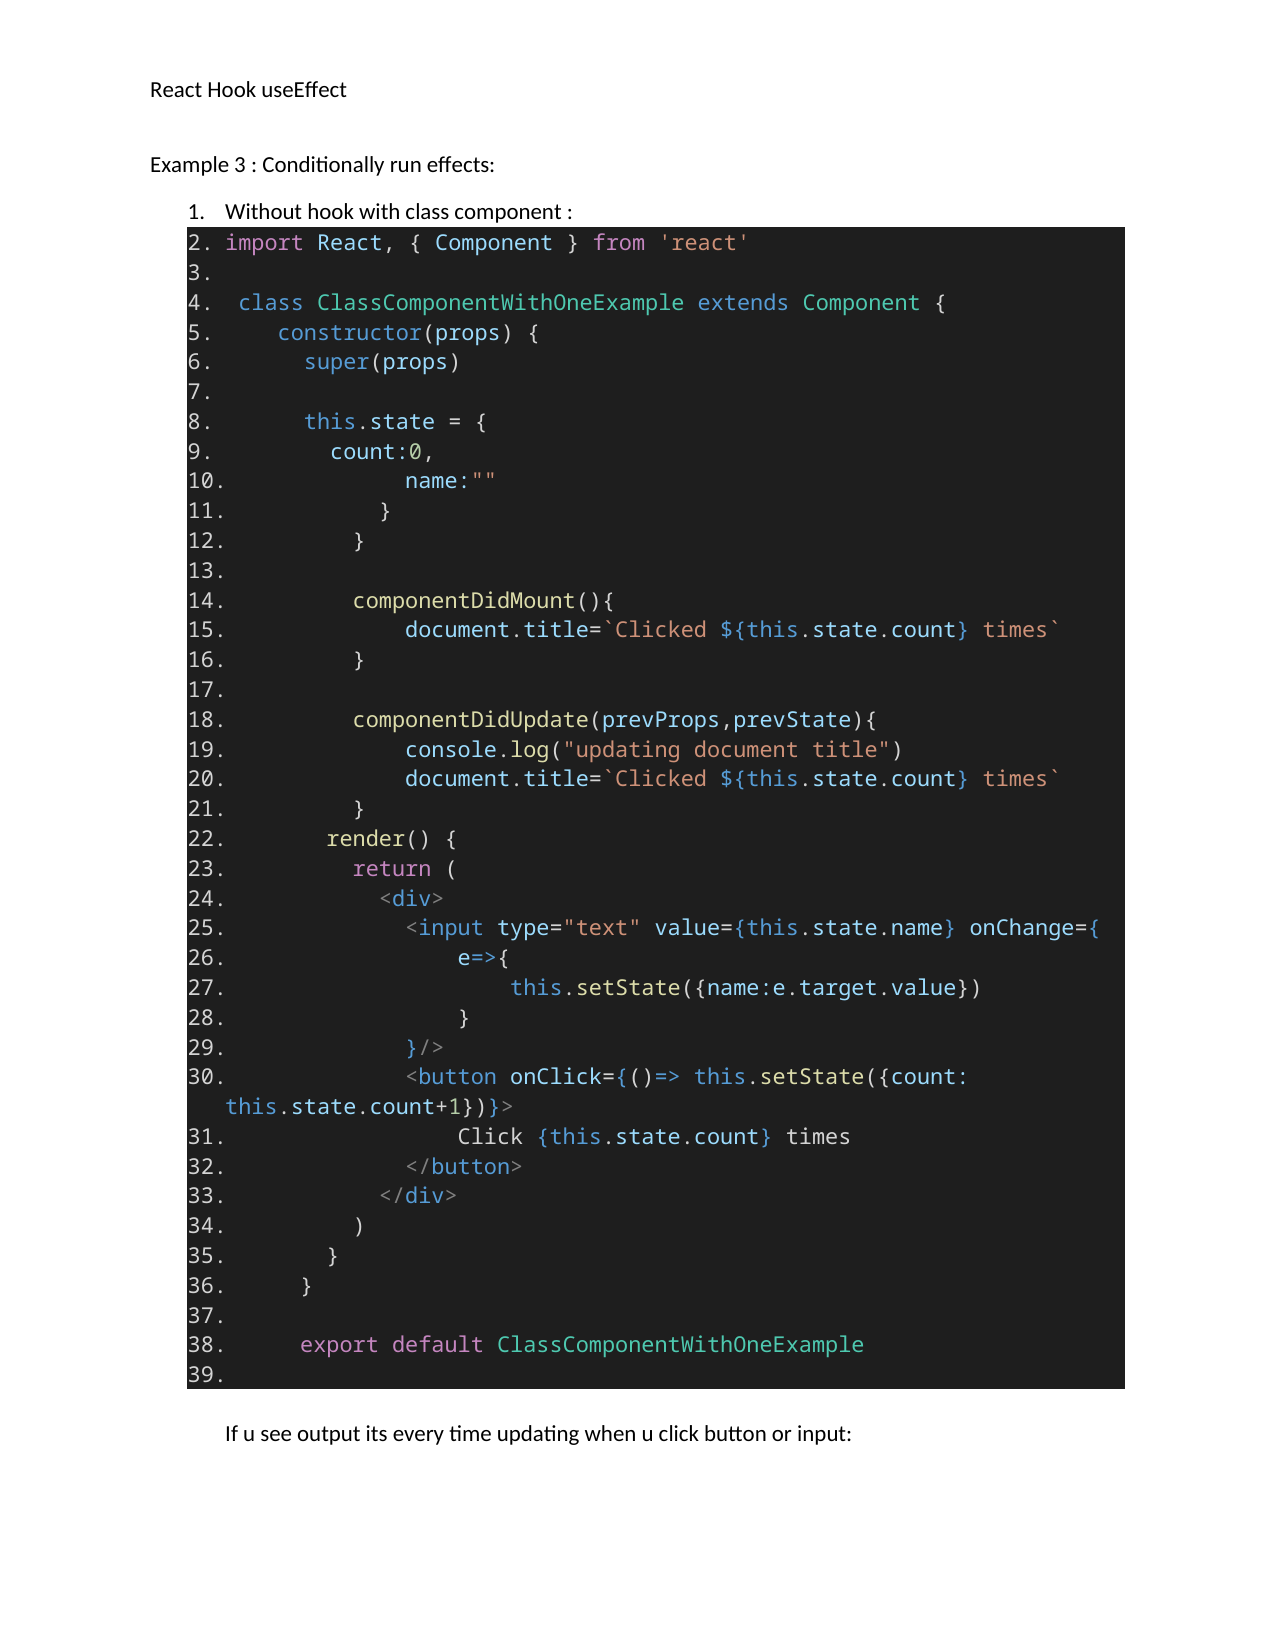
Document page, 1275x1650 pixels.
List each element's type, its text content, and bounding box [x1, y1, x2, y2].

list <div> [187, 882, 1125, 912]
list super(props) [187, 346, 1125, 376]
list this.state = { [187, 406, 1125, 436]
list componentDidMount(){ [187, 584, 1125, 614]
list } [187, 1270, 1125, 1299]
list } [187, 1002, 1125, 1031]
list document.title=`Clicked ${this.state.count} times` [187, 614, 1125, 644]
list export default ClassComponentWithOneExample [187, 1329, 1125, 1359]
list }/> [187, 1031, 1125, 1061]
list } [187, 525, 1125, 555]
list <button onClick={()=> this.setState({count: this.state.count+1})}> [187, 1061, 1125, 1121]
list Without hook with class component : [187, 197, 1125, 225]
list } [187, 644, 1125, 674]
text Example 3 : Conditionally run effects: [150, 150, 1125, 178]
list this.setState({name:e.target.value}) [187, 972, 1125, 1002]
list } [187, 793, 1125, 823]
list } [187, 495, 1125, 525]
list name:"" [187, 465, 1125, 495]
list render() { [187, 823, 1125, 853]
list count:0, [187, 436, 1125, 465]
list </button> [187, 1151, 1125, 1180]
list class ClassComponentWithOneExample extends Component { [187, 287, 1125, 316]
list </div> [187, 1180, 1125, 1210]
list import React, { Component } from 'react' [187, 227, 1125, 257]
list componentDidUpdate(prevProps,prevState){ [187, 704, 1125, 733]
list Click {this.state.count} times [187, 1121, 1125, 1151]
list <input type="text" value={this.state.name} onChange={ [187, 912, 1125, 942]
list return ( [187, 853, 1125, 882]
list constructor(props) { [187, 316, 1125, 346]
list If u see output its every time updating when u click button or input: [225, 1419, 1125, 1447]
list console.log("updating document title") [187, 733, 1125, 763]
list } [187, 1240, 1125, 1270]
list e=>{ [187, 942, 1125, 972]
list document.title=`Clicked ${this.state.count} times` [187, 763, 1125, 793]
list ) [187, 1210, 1125, 1240]
